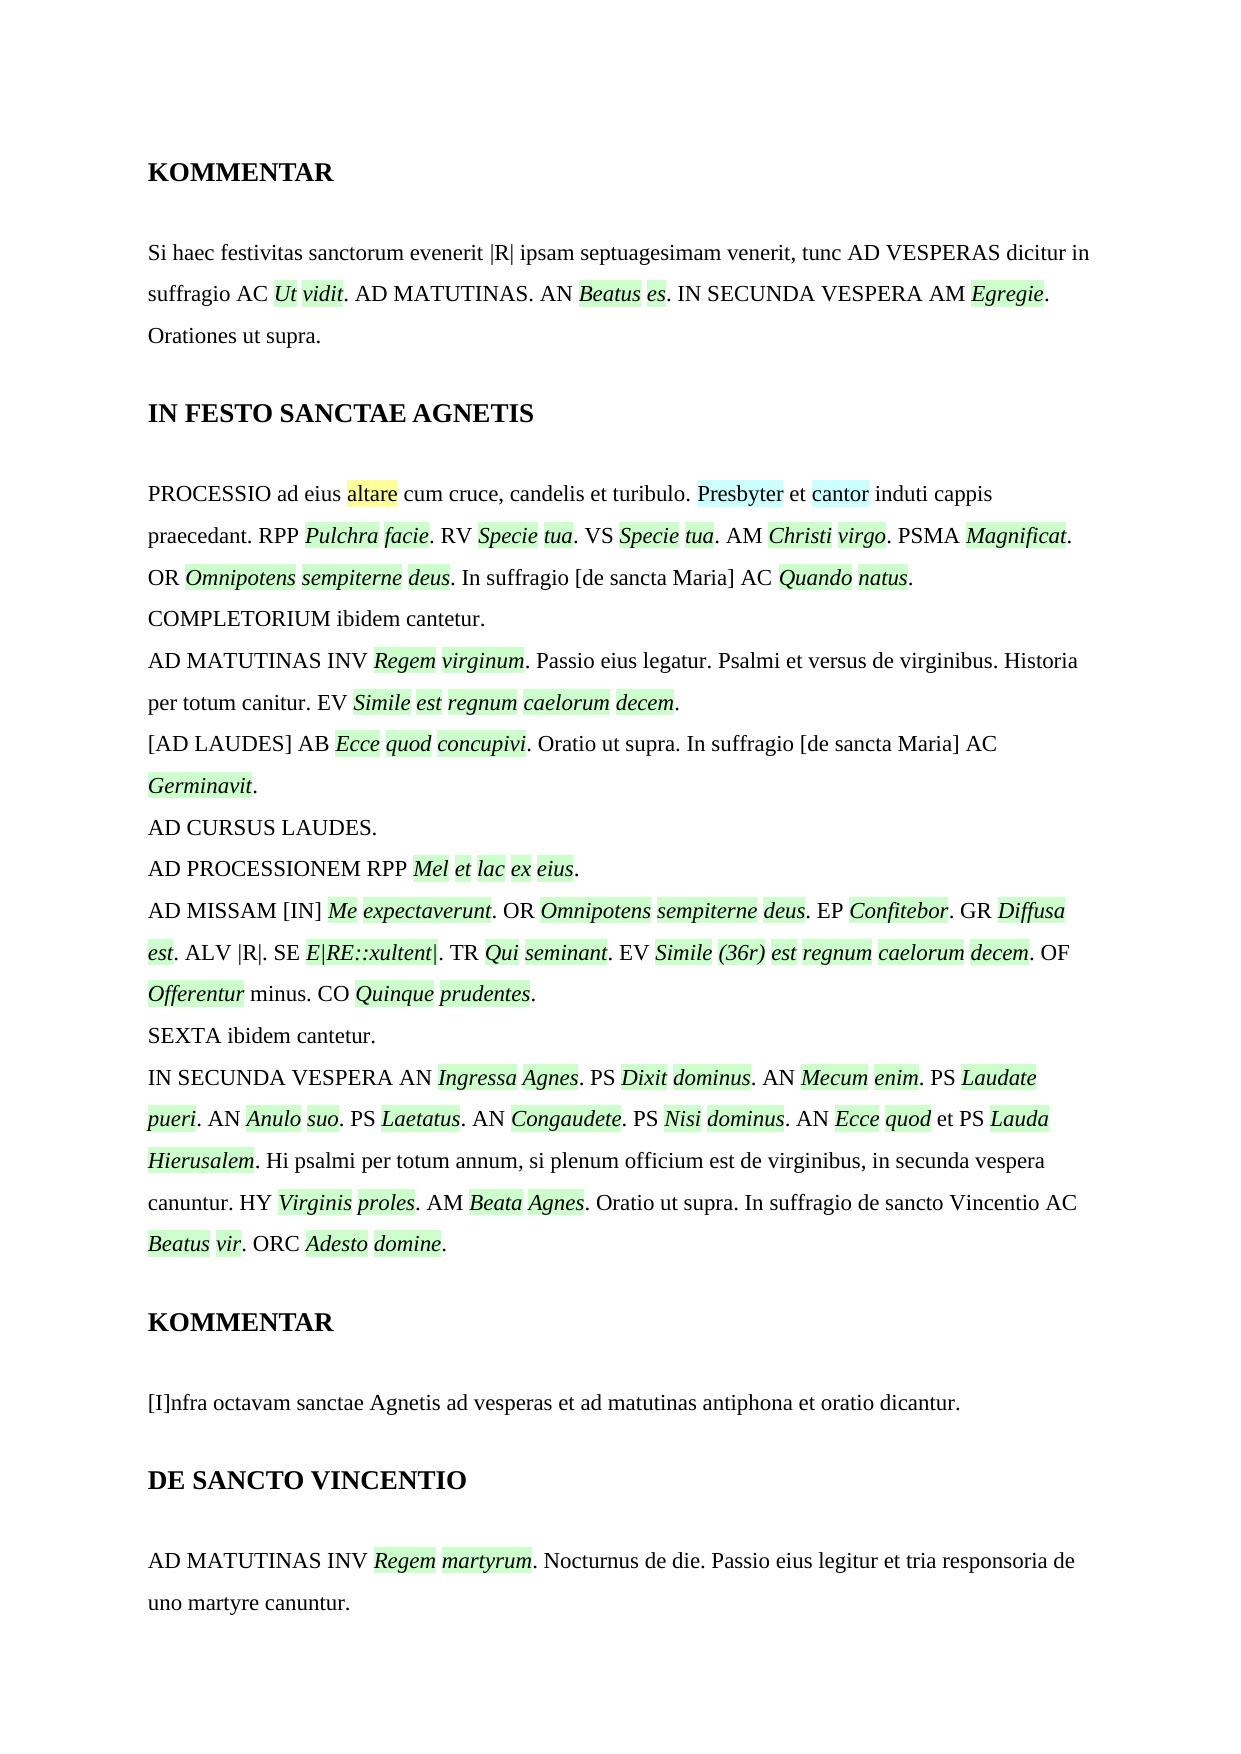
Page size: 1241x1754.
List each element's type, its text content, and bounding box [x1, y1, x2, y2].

subtitle KOMMENTAR [148, 148, 1093, 189]
text COMPLETORIUM ibidem cantetur. [148, 593, 1093, 635]
text PROCESSIO ad eius altare cum cruce, candelis et turibulo. Presbyter et cantor induti cappis praecedant. RPP Pulchra facie. RV Specie tua. VS Specie tua. AM Christi virgo. PSMA Magnificat. OR Omnipotens sempiterne deus. In suffragio [de sancta Maria] AC Quando natus. [148, 468, 1093, 593]
text IN SECUNDA VESPERA AN Ingressa Agnes. PS Dixit dominus. AN Mecum enim. PS Laudate pueri. AN Anulo suo. PS Laetatus. AN Congaudete. PS Nisi dominus. AN Ecce quod et PS Lauda Hierusalem. Hi psalmi per totum annum, si plenum officium est de virginibus, in secunda vespera canuntur. HY Virginis proles. AM Beata Agnes. Oratio ut supra. In suffragio de sancto Vincentio AC Beatus vir. ORC Adesto domine. [148, 1052, 1093, 1260]
subtitle KOMMENTAR [148, 1298, 1093, 1339]
text Si haec festivitas sanctorum evenerit |R| ipsam septuagesimam venerit, tunc AD VESPERAS dicitur in suffragio AC Ut vidit. AD MATUTINAS. AN Beatus es. IN SECUNDA VESPERA AM Egregie. Orationes ut supra. [148, 227, 1093, 352]
text SEXTA ibidem cantetur. [148, 1010, 1093, 1052]
text AD MATUTINAS INV Regem martyrum. Nocturnus de die. Passio eius legitur et tria responsoria de uno martyre canuntur. [148, 1535, 1093, 1618]
text AD CURSUS LAUDES. [148, 802, 1093, 843]
subtitle IN FESTO SANCTAE AGNETIS [148, 389, 1093, 431]
text AD MATUTINAS INV Regem virginum. Passio eius legatur. Psalmi et versus de virginibus. Historia per totum canitur. EV Simile est regnum caelorum decem. [148, 635, 1093, 718]
text AD MISSAM [IN] Me expectaverunt. OR Omnipotens sempiterne deus. EP Confitebor. GR Diffusa est. ALV |R|. SE E|RE::xultent|. TR Qui seminant. EV Simile (36r) est regnum caelorum decem. OF Offerentur minus. CO Quinque prudentes. [148, 885, 1093, 1010]
subtitle DE SANCTO VINCENTIO [148, 1456, 1093, 1498]
text [I]nfra octavam sanctae Agnetis ad vesperas et ad matutinas antiphona et oratio dicantur. [148, 1377, 1093, 1418]
text AD PROCESSIONEM RPP Mel et lac ex eius. [148, 843, 1093, 885]
text [AD LAUDES] AB Ecce quod concupivi. Oratio ut supra. In suffragio [de sancta Maria] AC Germinavit. [148, 718, 1093, 802]
